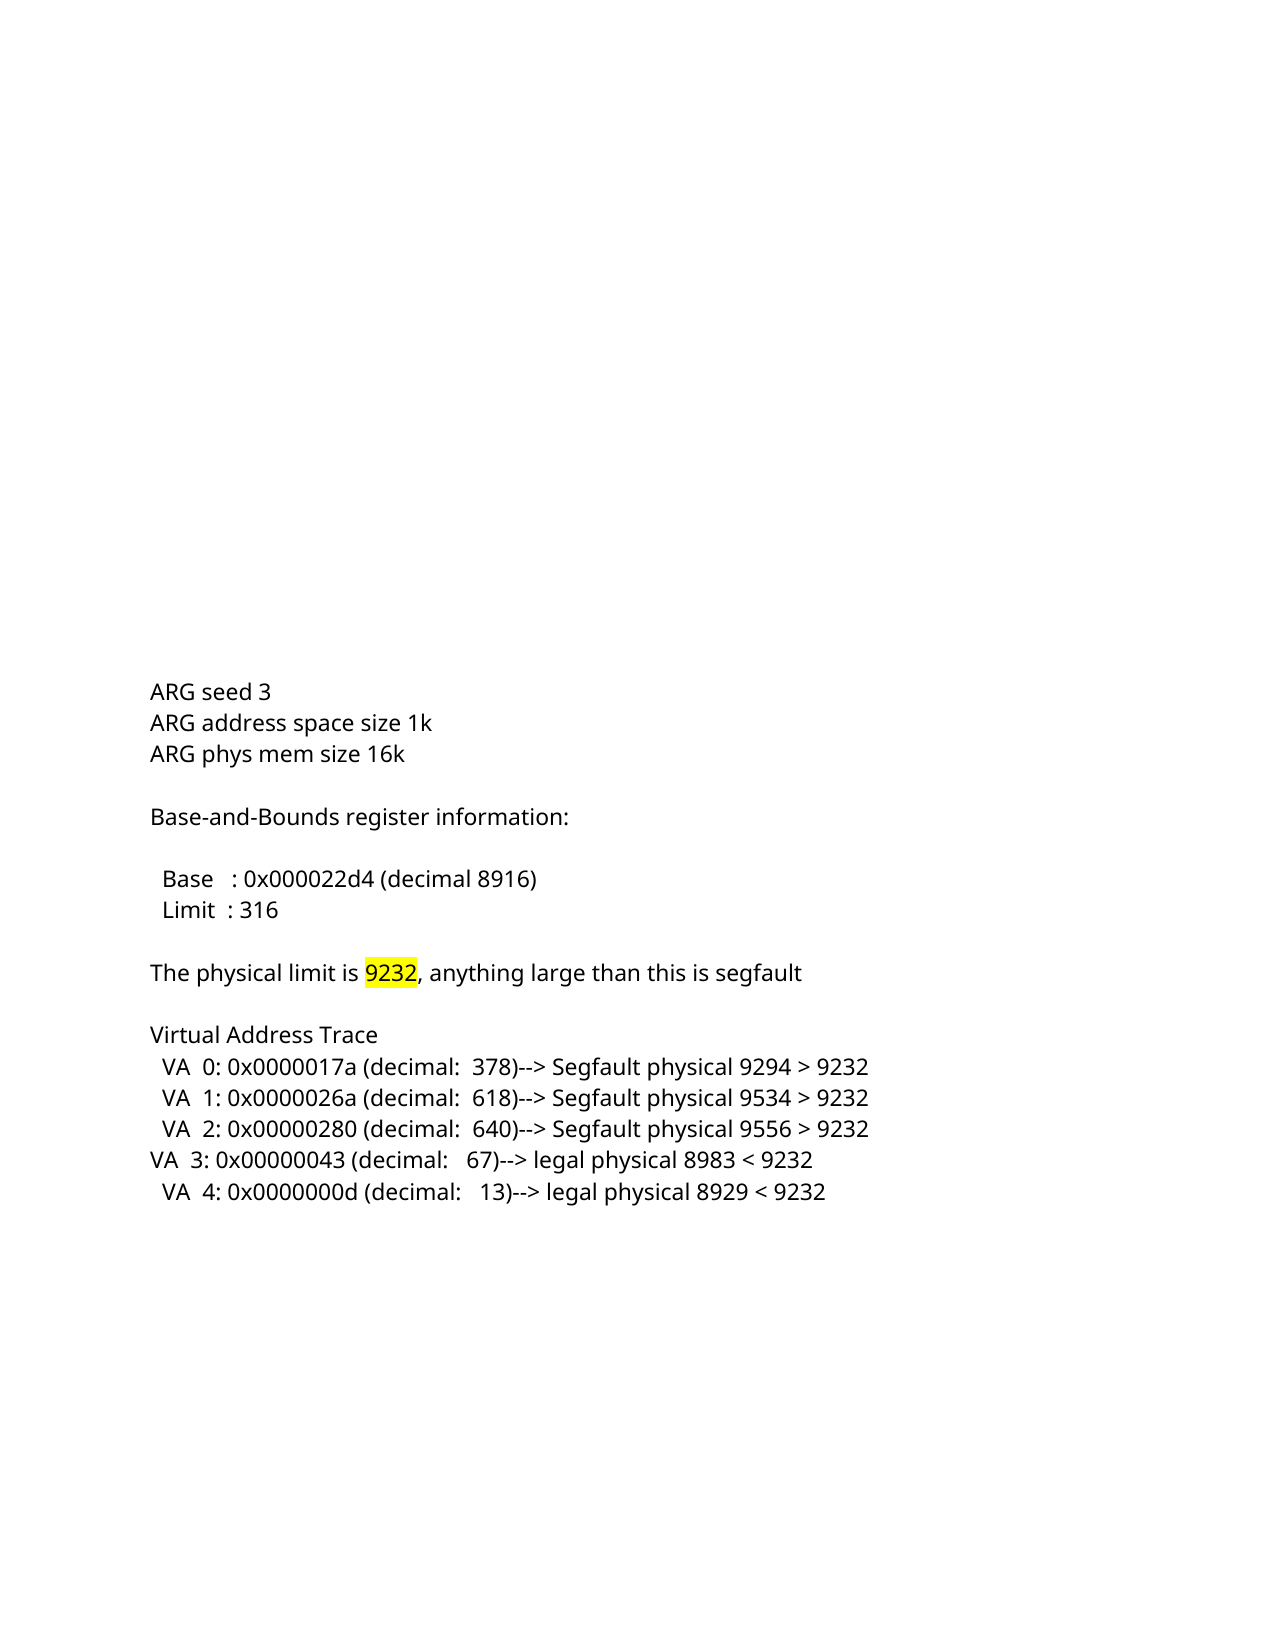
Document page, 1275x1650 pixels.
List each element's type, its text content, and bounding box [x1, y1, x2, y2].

text Virtual Address Trace [150, 1019, 1125, 1050]
text Base-and-Bounds register information: [150, 800, 1125, 832]
text VA 4: 0x0000000d (decimal: 13)--> legal physical 8929 < 9232 [150, 1175, 1125, 1207]
text The physical limit is 9232, anything large than this is segfault [150, 957, 365, 988]
text VA 3: 0x00000043 (decimal: 67)--> legal physical 8983 < 9232 [150, 1144, 1125, 1175]
text VA 1: 0x0000026a (decimal: 618)--> Segfault physical 9534 > 9232 [150, 1082, 1125, 1113]
text Limit : 316 [150, 894, 1125, 925]
text The physical limit is 9232, anything large than this is segfault [417, 957, 1125, 988]
text ARG address space size 1k [150, 707, 1125, 738]
text VA 0: 0x0000017a (decimal: 378)--> Segfault physical 9294 > 9232 [150, 1050, 1125, 1082]
text VA 2: 0x00000280 (decimal: 640)--> Segfault physical 9556 > 9232 [150, 1113, 1125, 1144]
text ARG seed 3 [150, 675, 1125, 707]
text ARG phys mem size 16k [150, 738, 1125, 769]
text Base : 0x000022d4 (decimal 8916) [150, 863, 1125, 894]
